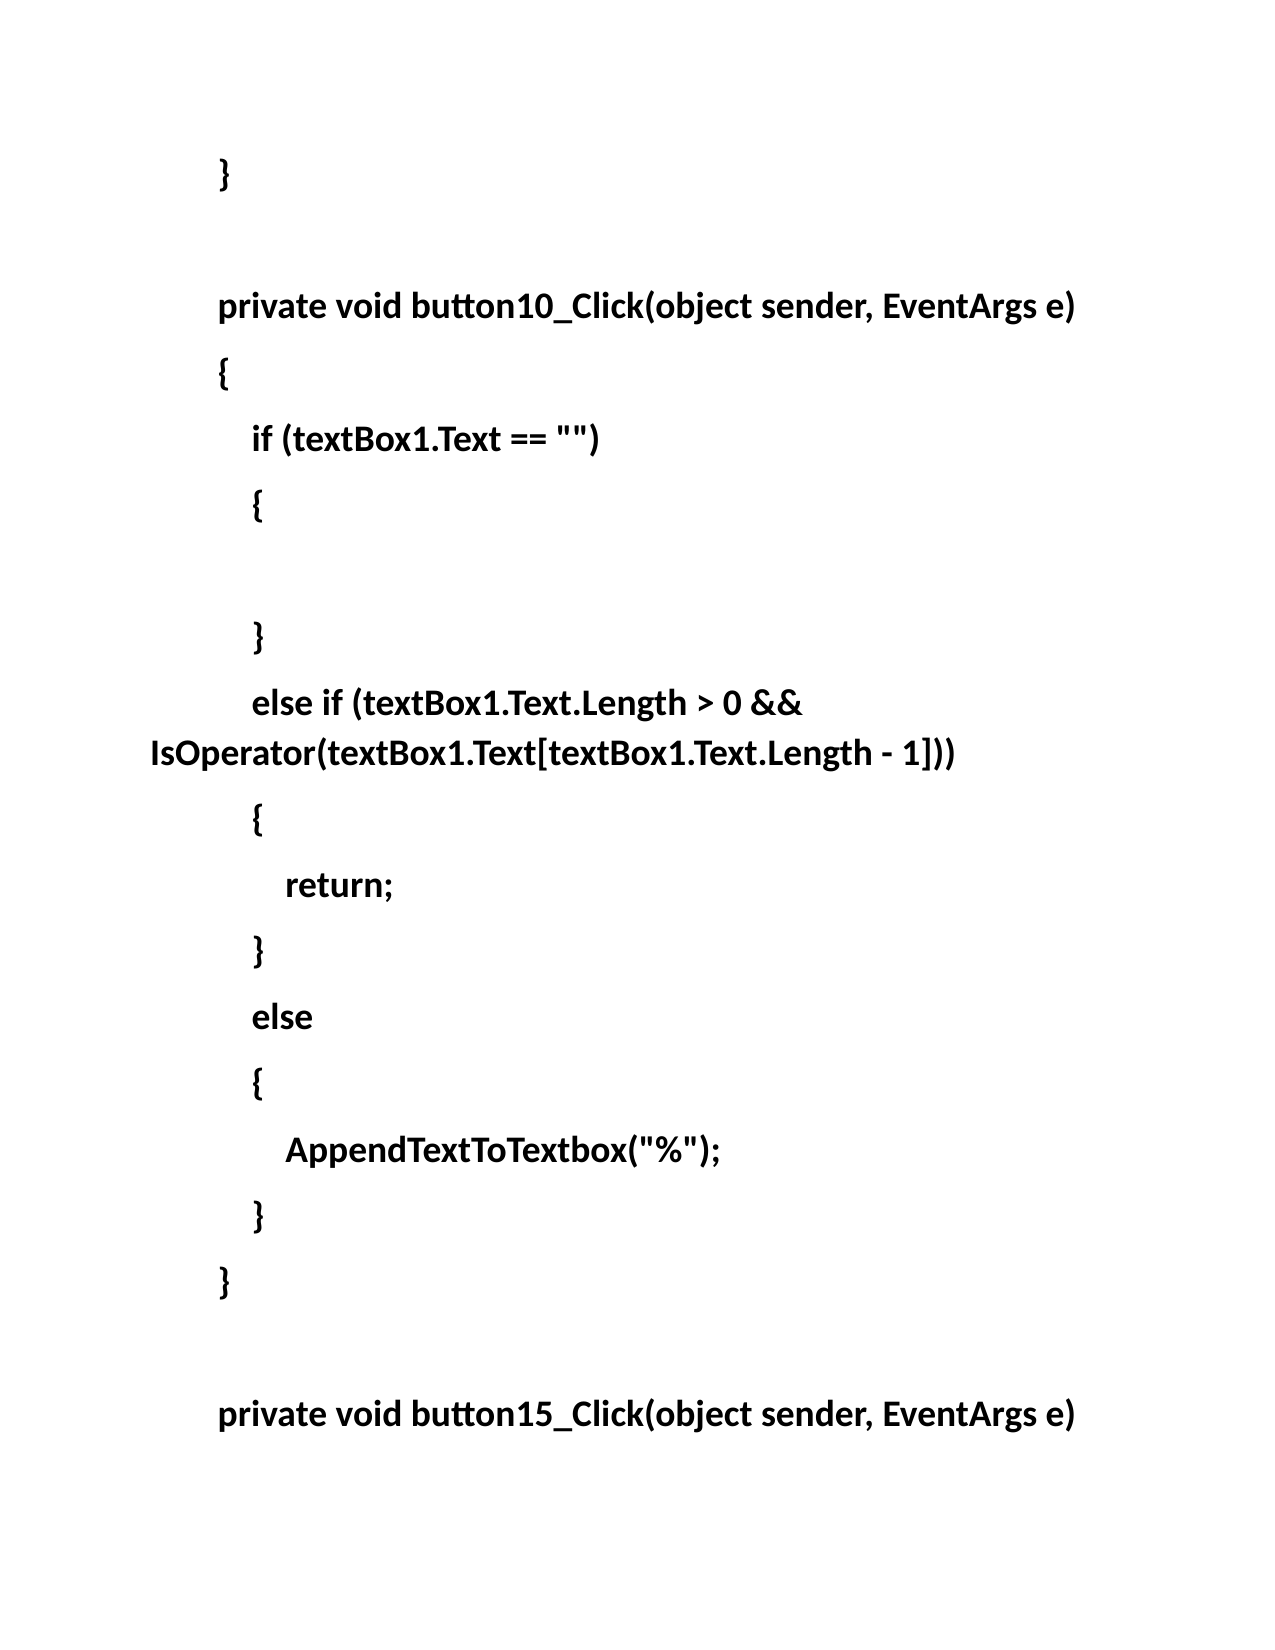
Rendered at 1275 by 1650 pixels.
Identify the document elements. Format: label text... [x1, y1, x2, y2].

text AppendTextToTextbox("%"); [150, 1126, 1125, 1171]
text else [150, 993, 1125, 1039]
text { [150, 795, 1125, 841]
text } [150, 927, 1125, 973]
text private void button10_Click(object sender, EventArgs e) [150, 282, 1125, 328]
text else if (textBox1.Text.Length > 0 && IsOperator(textBox1.Text[textBox1.Text.Length - 1])) [150, 679, 1125, 774]
text return; [150, 861, 1125, 907]
text { [150, 481, 1125, 527]
text } [150, 1258, 1125, 1304]
text { [150, 1059, 1125, 1105]
text { [150, 348, 1125, 394]
text if (textBox1.Text == "") [150, 414, 1125, 460]
text } [150, 1192, 1125, 1237]
text } [150, 613, 1125, 659]
text private void button15_Click(object sender, EventArgs e) [150, 1390, 1125, 1436]
text } [150, 150, 1125, 196]
